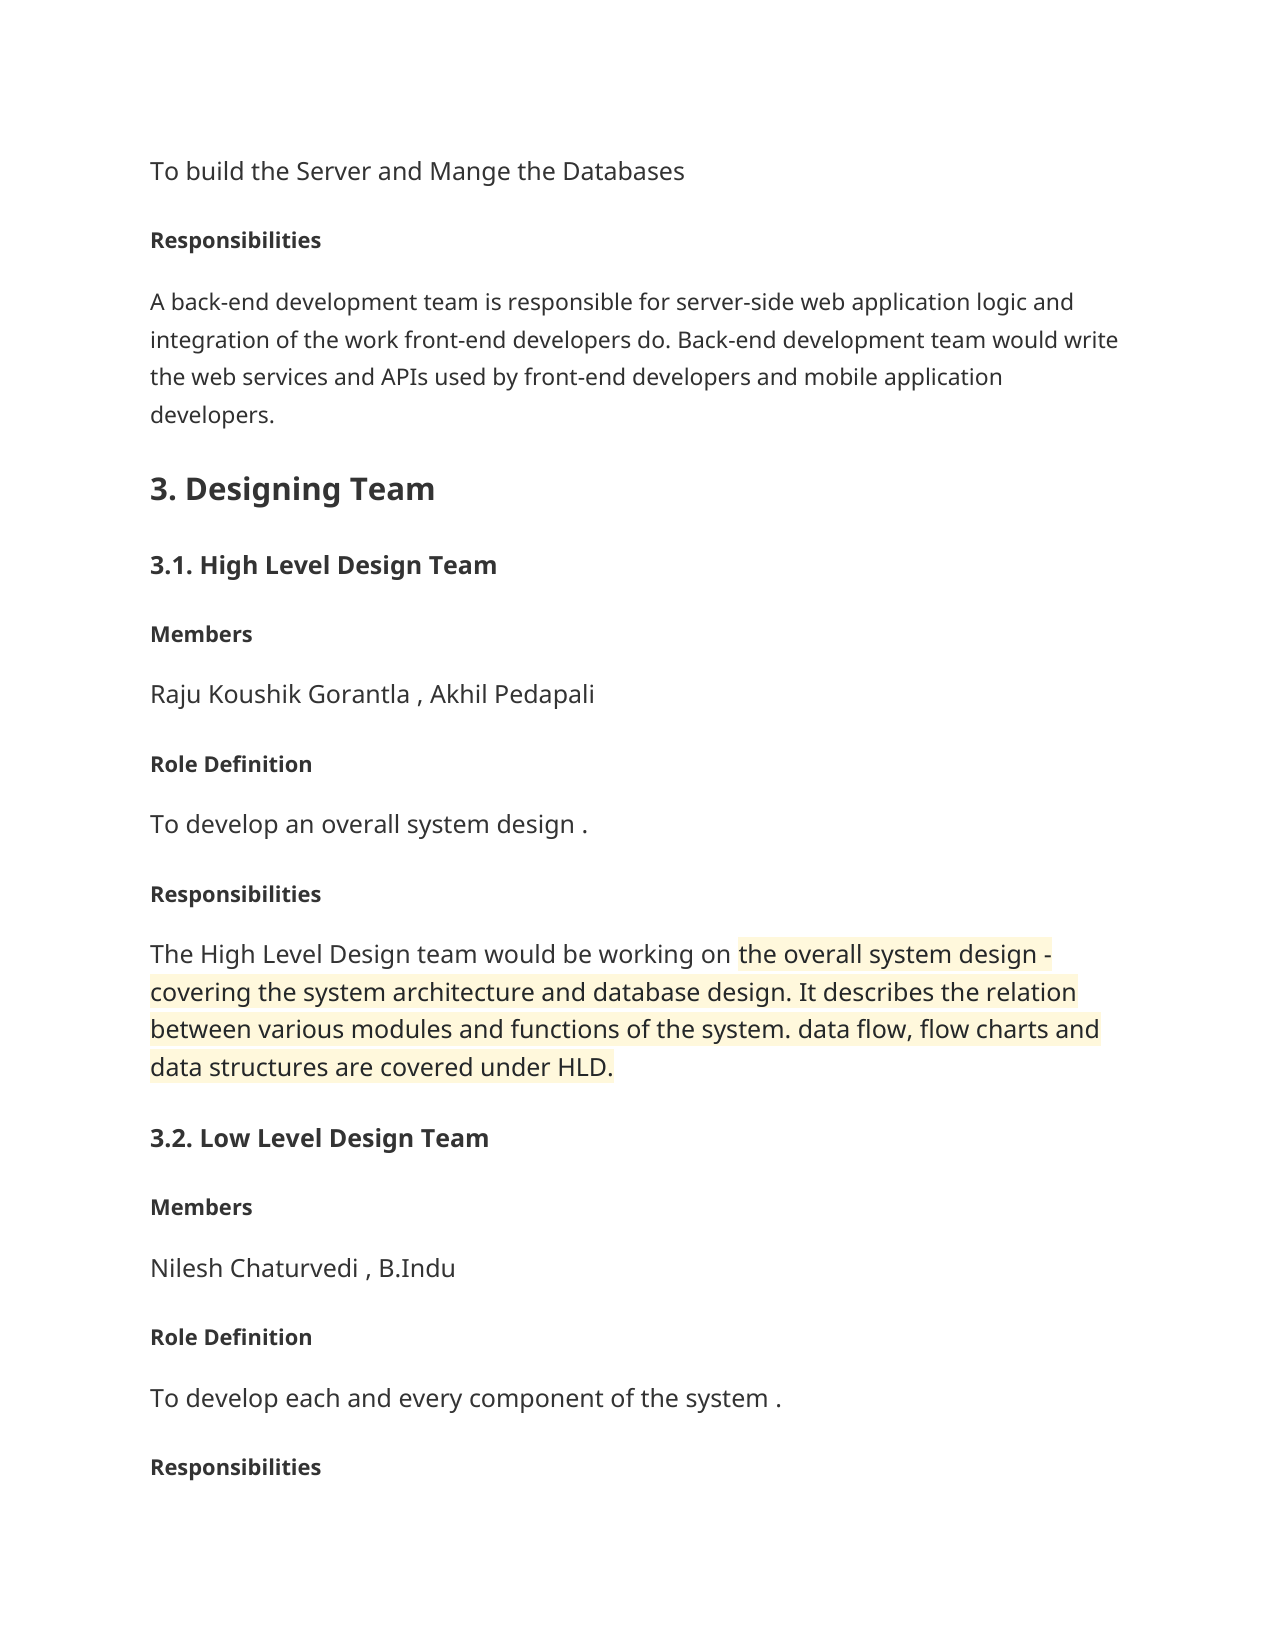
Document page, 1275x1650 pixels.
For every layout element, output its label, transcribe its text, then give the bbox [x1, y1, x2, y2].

list 3.1. High Level Design Team [150, 547, 1125, 581]
list Responsibilities [150, 878, 1125, 908]
list Responsibilities [150, 225, 1125, 255]
text To build the Server and Mange the Databases [150, 150, 1125, 187]
text Raju Koushik Gorantla , Akhil Pedapali [150, 674, 1125, 711]
list 3. Designing Team [150, 467, 1125, 510]
list Members [150, 619, 1125, 649]
list Role Definition [150, 1322, 1125, 1352]
text To develop each and every component of the system . [150, 1377, 1125, 1414]
text Nilesh Chaturvedi , B.Indu [150, 1247, 1125, 1285]
list 3.2. Low Level Design Team [150, 1121, 1125, 1155]
text The High Level Design team would be working on the overall system design - covering the system architecture and database design. It describes the relation between various modules and functions of the system. data flow, flow charts and data structures are covered under HLD. [150, 933, 1125, 1083]
text A back-end development team is responsible for server-side web application logic and integration of the work front-end developers do. Back-end development team would write the web services and APIs used by front-end developers and mobile application developers. [150, 280, 1125, 430]
list Members [150, 1192, 1125, 1222]
text To develop an overall system design . [150, 803, 1125, 841]
list Responsibilities [150, 1452, 1125, 1482]
list Role Definition [150, 749, 1125, 778]
